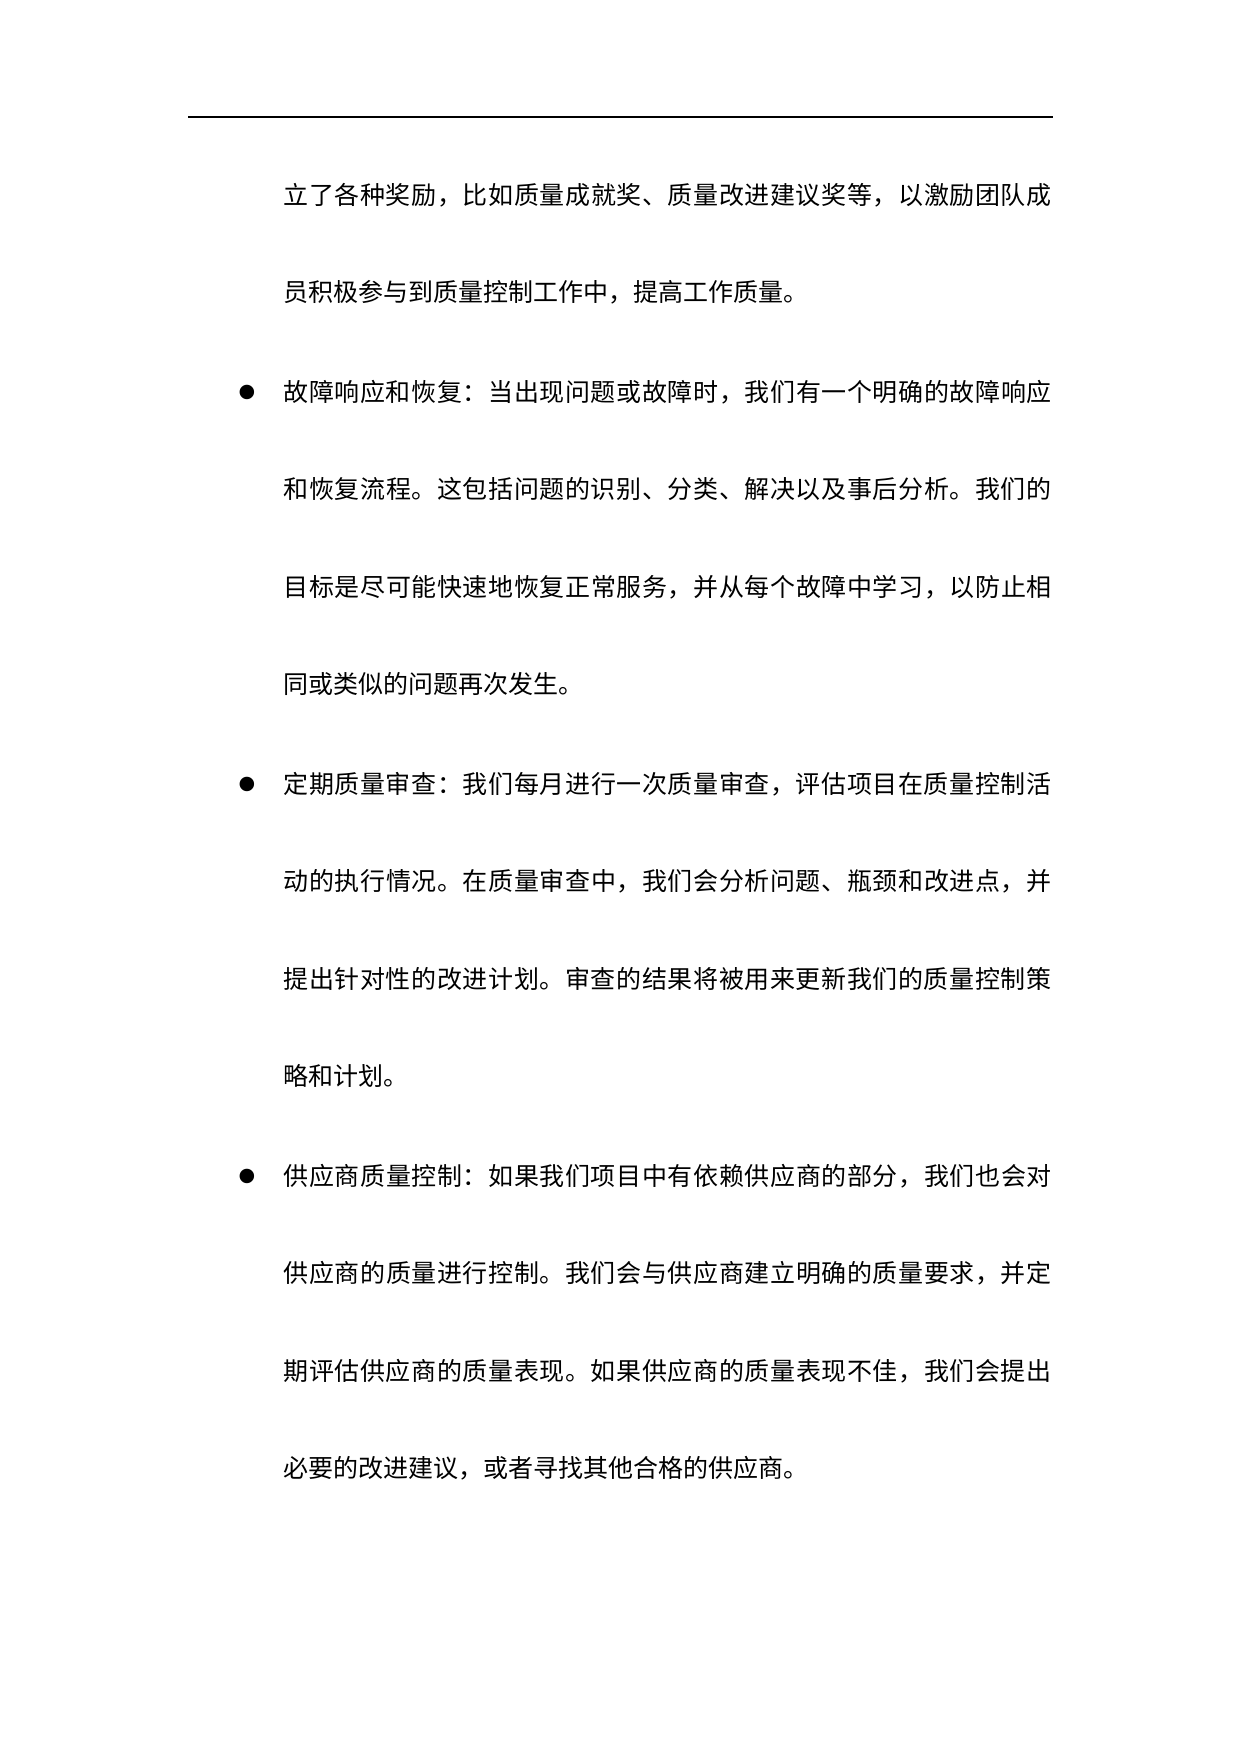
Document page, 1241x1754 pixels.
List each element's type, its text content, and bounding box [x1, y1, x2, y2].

list 供应商质量控制：如果我们项目中有依赖供应商的部分，我们也会对供应商的质量进行控制。我们会与供应商建立明确的质量要求，并定期评估供应商的质量表现。如果供应商的质量表现不佳，我们会提出必要的改进建议，或者寻找其他合格的供应商。 [237, 1142, 1053, 1499]
list 定期质量审查：我们每月进行一次质量审查，评估项目在质量控制活动的执行情况。在质量审查中，我们会分析问题、瓶颈和改进点，并提出针对性的改进计划。审查的结果将被用来更新我们的质量控制策略和计划。 [237, 750, 1053, 1107]
list 故障响应和恢复：当出现问题或故障时，我们有一个明确的故障响应和恢复流程。这包括问题的识别、分类、解决以及事后分析。我们的目标是尽可能快速地恢复正常服务，并从每个故障中学习，以防止相同或类似的问题再次发生。 [237, 358, 1053, 715]
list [237, 161, 1053, 323]
